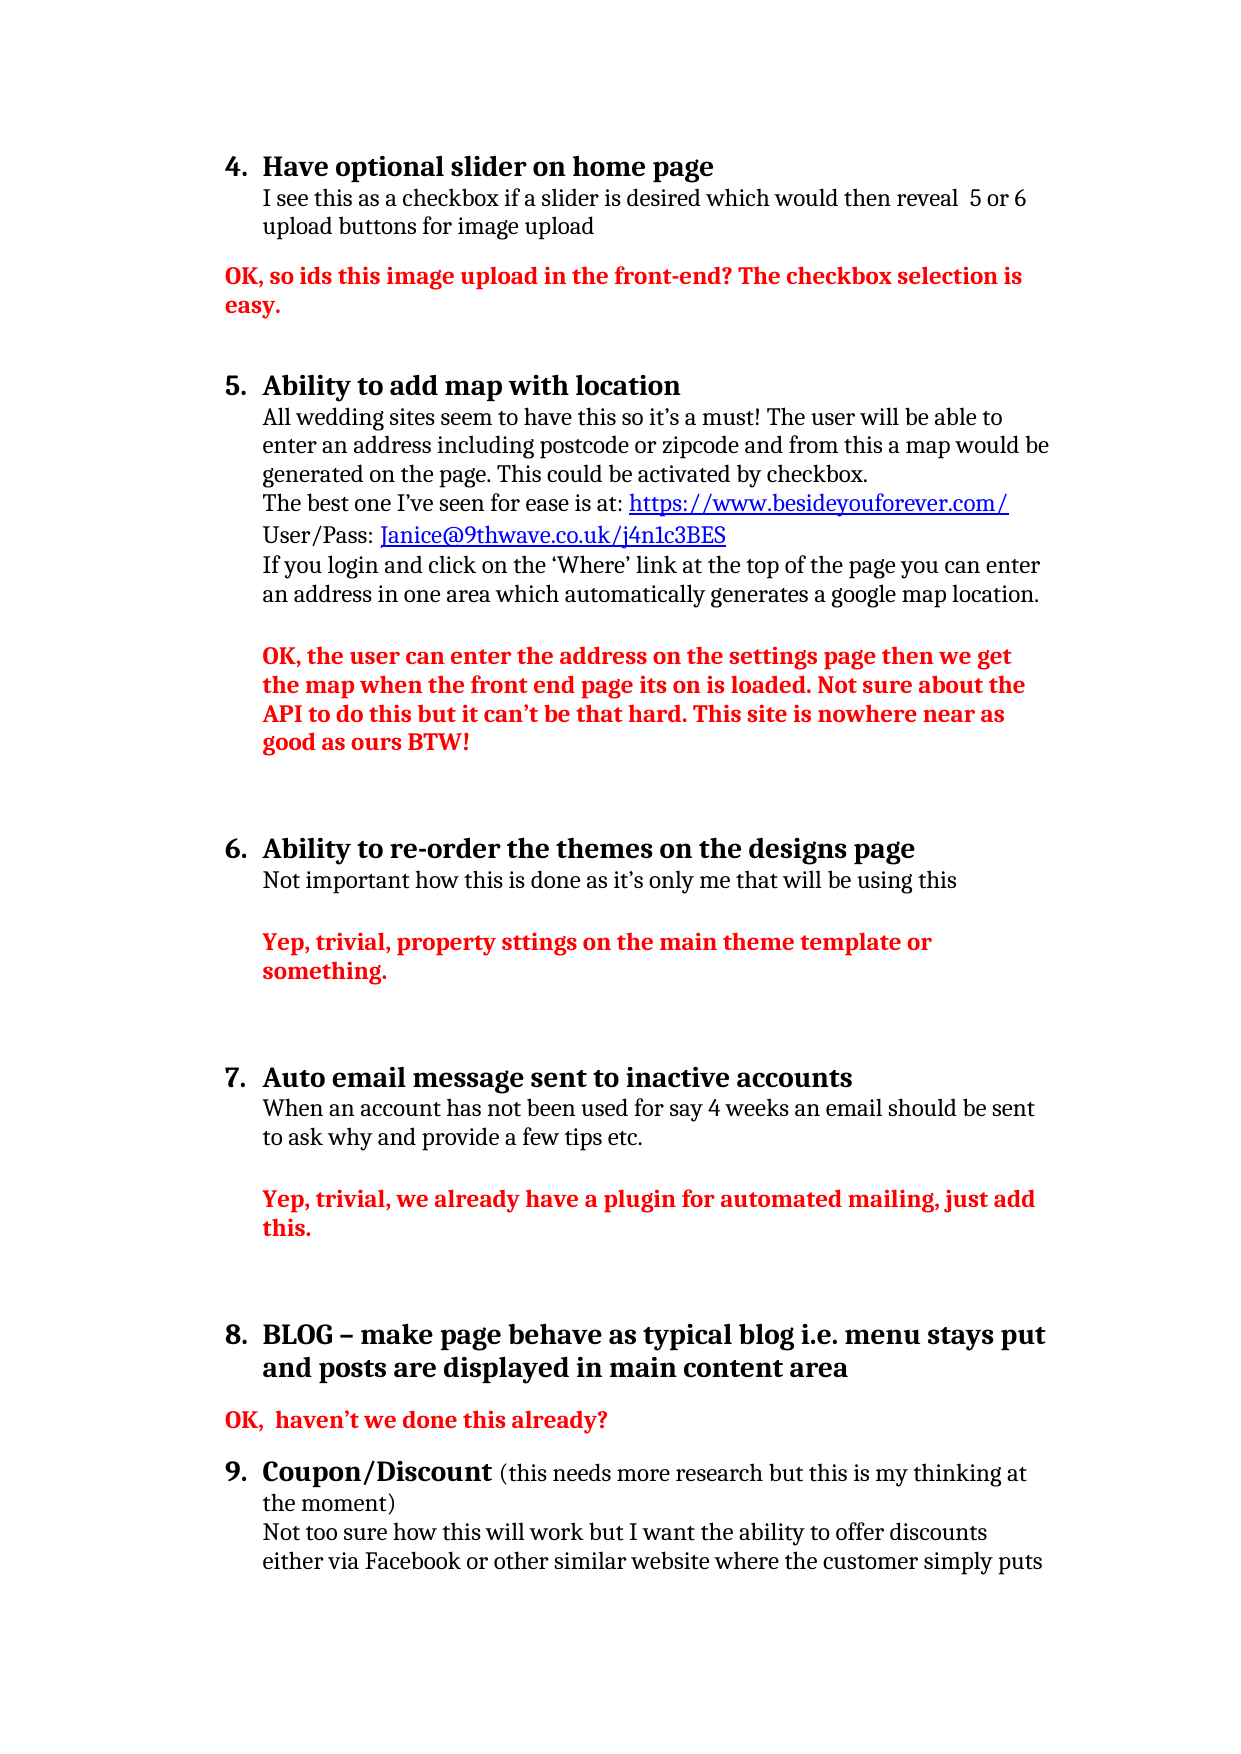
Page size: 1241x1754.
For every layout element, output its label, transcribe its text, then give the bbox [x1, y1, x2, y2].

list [225, 1456, 1053, 1575]
text OK, so ids this image upload in the front-end? The checkbox selection is easy. [225, 262, 1053, 348]
list BLOG – make page behave as typical blog i.e. menu stays put and posts are displayed in main content area [225, 1318, 1053, 1385]
list Auto email message sent to inactive accounts When an account has not been used for say 4 weeks an email should be sent to ask why and provide a few tips etc. [225, 1061, 1053, 1152]
list OK, the user can enter the address on the settings page then we get the map when the front end page its on is loaded. Not sure about the API to do this but it can’t be that hard. This site is nowhere near as good as ours BTW! [262, 642, 1053, 757]
list Ability to add map with location All wedding sites seem to have this so it’s a must! The user will be able to enter an address including postcode or zipcode and from this a map would be generated on the page. This could be activated by checkbox. The best one I’ve seen for ease is at: https://www.besideyouforever.com/ User/Pass: Janice@9thwave.co.uk/j4n1c3BES If you login and click on the ‘Where’ link at the top of the page you can enter an address in one area which automatically generates a google map location. [225, 369, 1053, 608]
list Have optional slider on home page I see this as a checkbox if a slider is desired which would then reveal 5 or 6 upload buttons for image upload [225, 150, 1053, 241]
list Yep, trivial, property sttings on the main theme template or something. [262, 928, 1053, 986]
list Ability to re-order the themes on the designs page Not important how this is done as it’s only me that will be using this [225, 832, 1053, 894]
list Yep, trivial, we already have a plugin for automated mailing, just add this. [262, 1185, 1053, 1243]
text OK, haven’t we done this already? [225, 1406, 1053, 1435]
